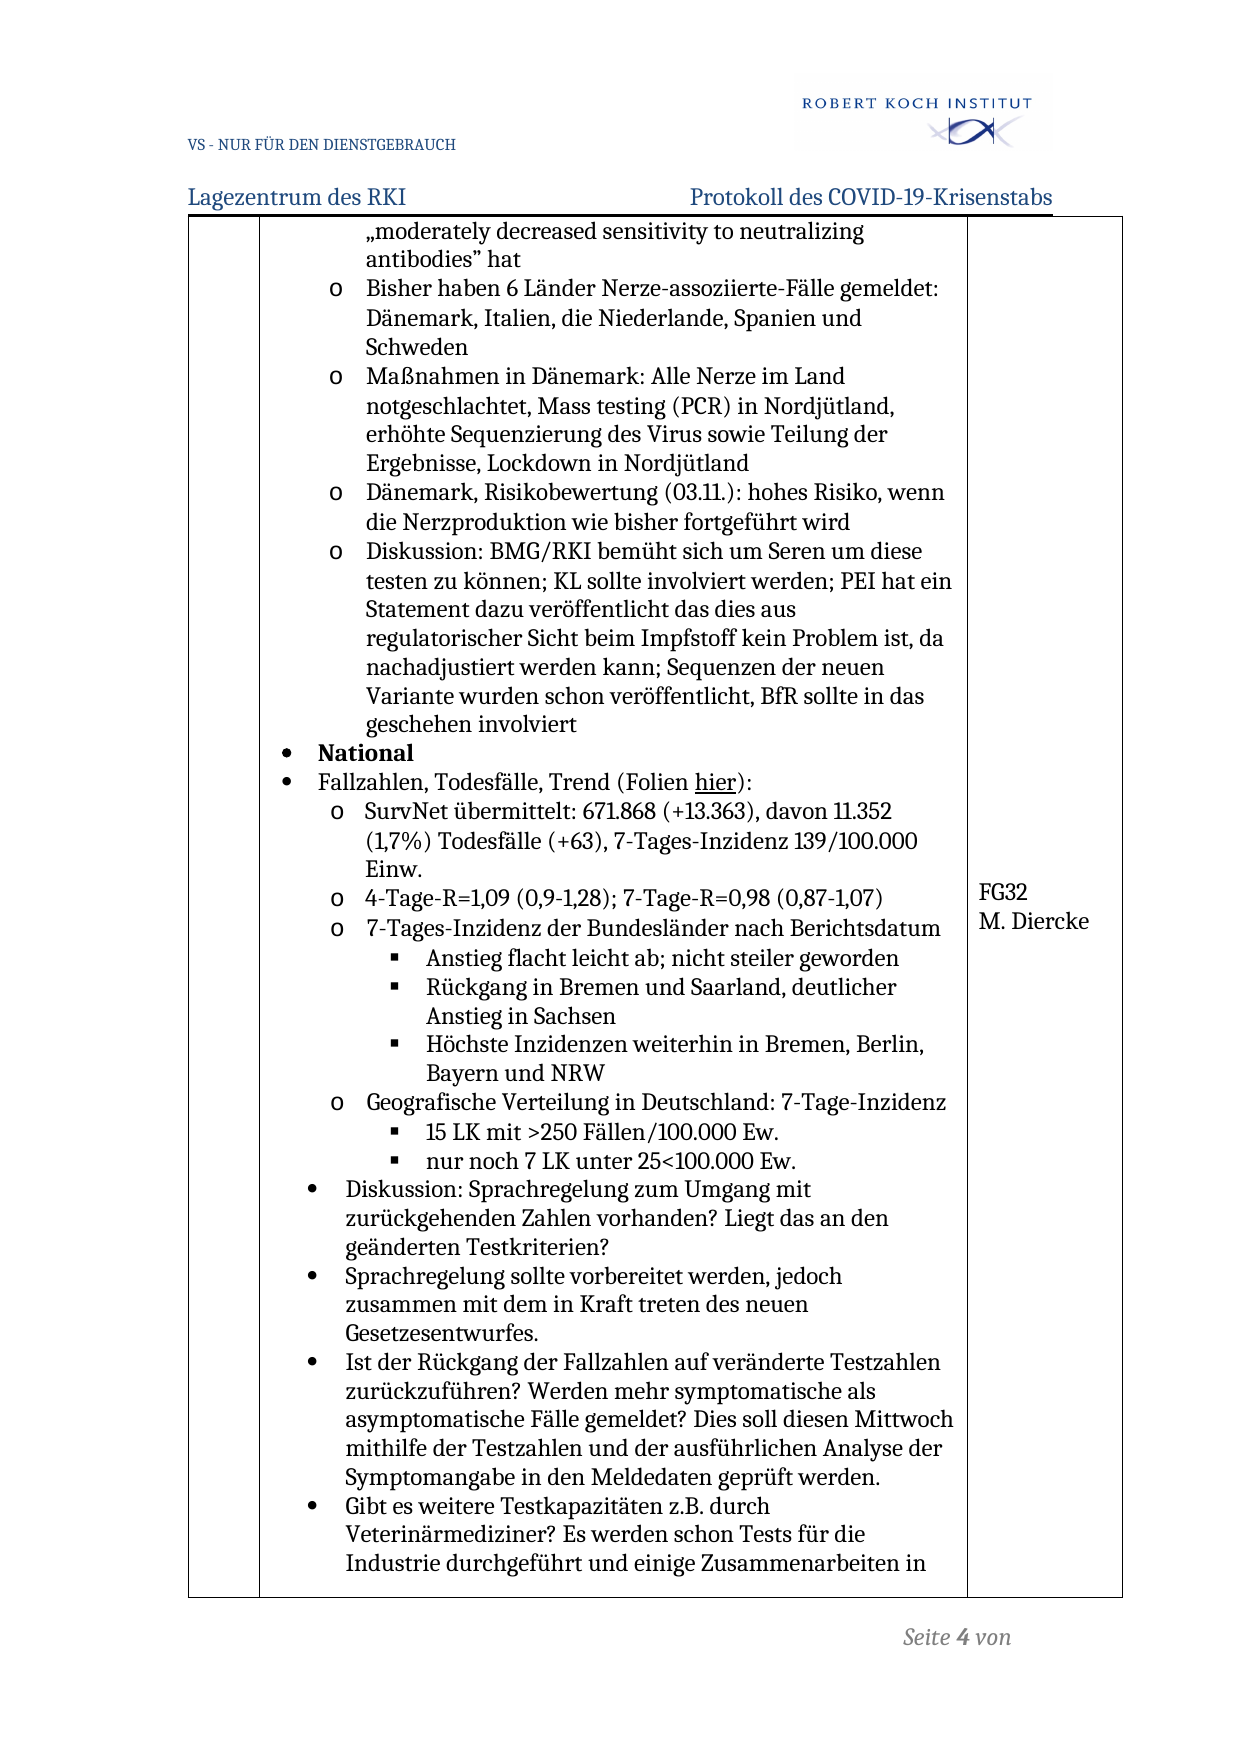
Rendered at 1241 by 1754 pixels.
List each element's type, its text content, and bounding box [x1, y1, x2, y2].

table_cell 1 [189, 217, 259, 1597]
table_cell INIG S. MacFarland FG32 M. Diercke FG36 W. Haas [968, 217, 1122, 1597]
picture [794, 73, 1053, 151]
